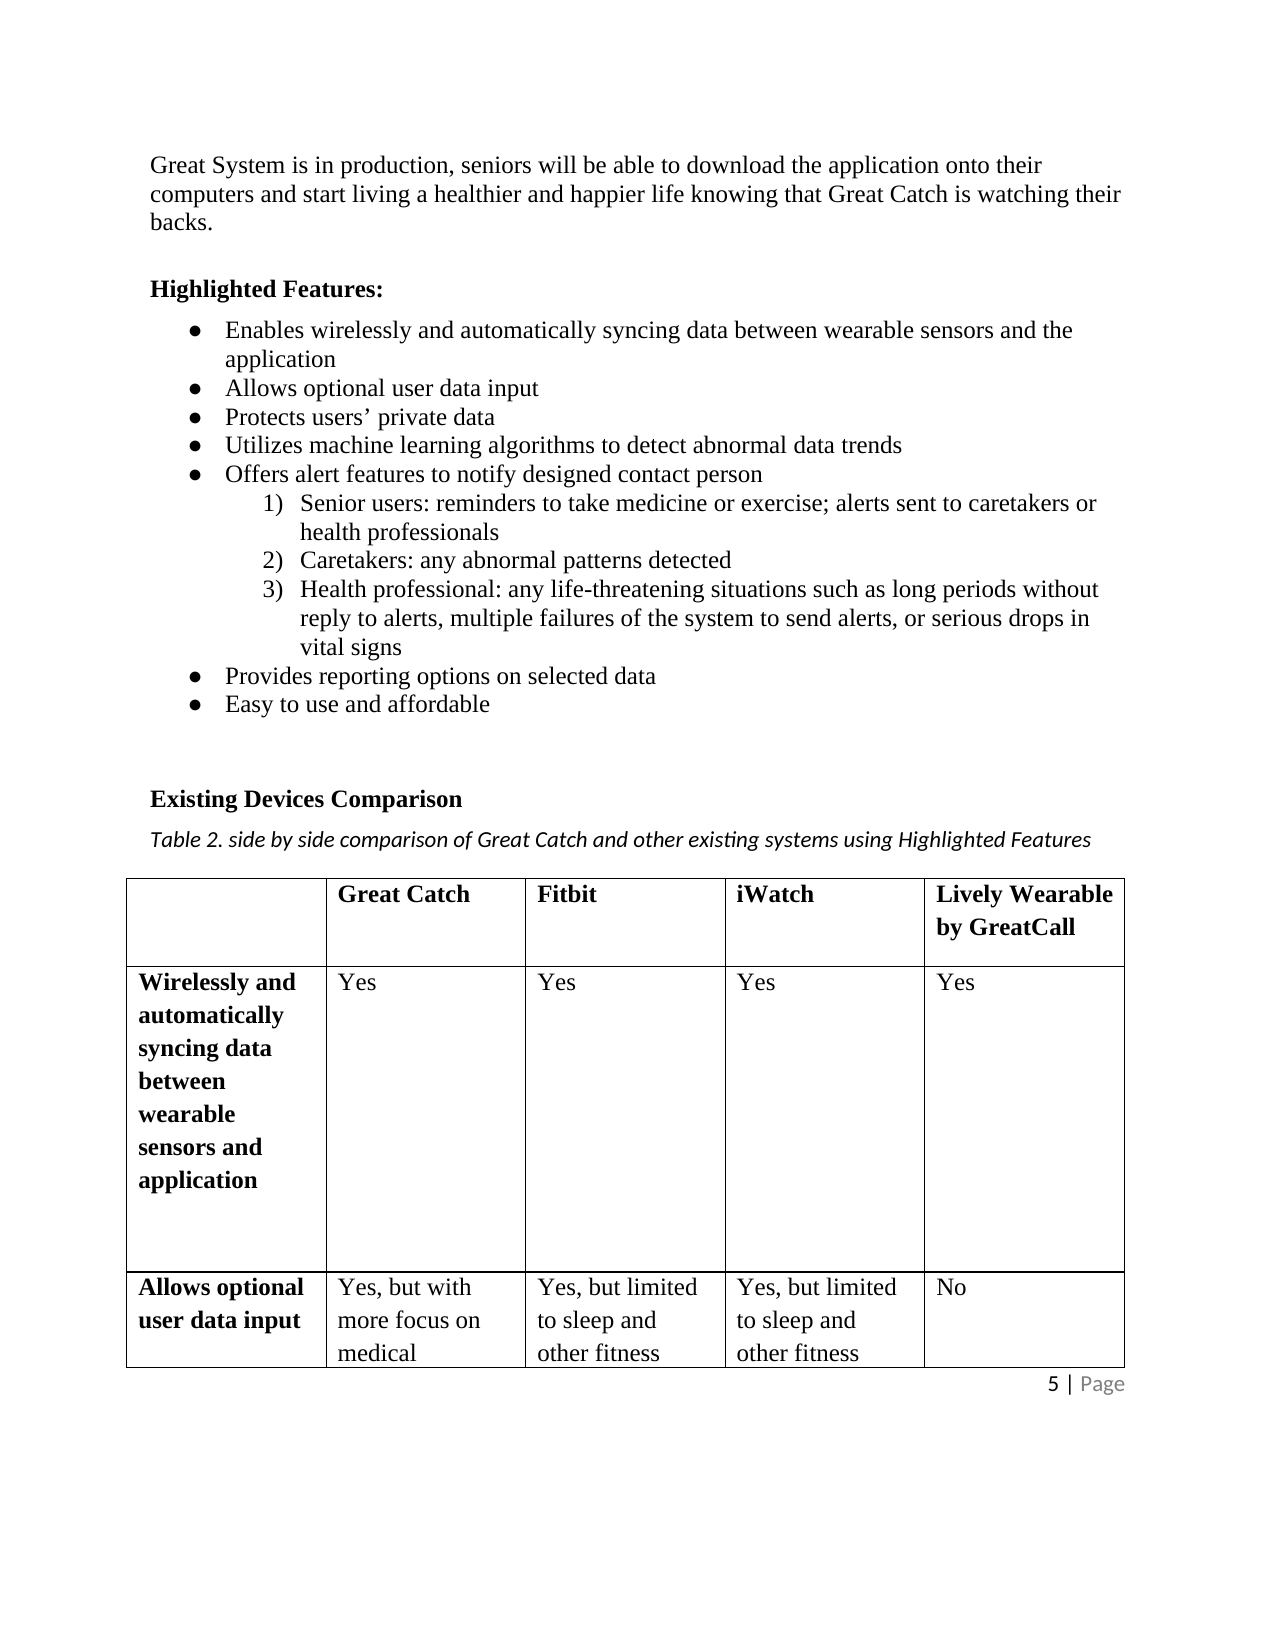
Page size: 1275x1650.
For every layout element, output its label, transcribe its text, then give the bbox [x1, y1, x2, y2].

list Allows optional user data input [187, 373, 1125, 402]
table_header [127, 879, 326, 966]
list Protects users’ private data [187, 402, 1125, 430]
table_header Great Catch [327, 879, 525, 966]
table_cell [726, 1273, 924, 1367]
table_cell No [925, 1273, 1124, 1367]
list Senior users: reminders to take medicine or exercise; alerts sent to caretakers or health professionals [262, 488, 1125, 546]
subtitle Highlighted Features: [150, 274, 1125, 302]
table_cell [526, 1273, 725, 1367]
table_header iWatch [726, 879, 924, 966]
text Table 2. side by side comparison of Great Catch and other existing systems using Highlighted Features [150, 825, 1125, 853]
list Provides reporting options on selected data [187, 661, 1125, 689]
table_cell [327, 1273, 525, 1367]
list Enables wirelessly and automatically syncing data between wearable sensors and the application [187, 315, 1125, 373]
list Caretakers: any abnormal patterns detected [262, 546, 1125, 574]
table_cell Yes [526, 967, 725, 1271]
table_header Lively Wearable by GreatCall [925, 879, 1124, 966]
list Health professional: any life-threatening situations such as long periods without reply to alerts, multiple failures of the system to send alerts, or serious drops in vital signs [262, 574, 1125, 661]
subtitle Existing Devices Comparison [150, 784, 1125, 813]
table_cell Wirelessly and automatically syncing data between wearable sensors and application [127, 967, 326, 1271]
list Easy to use and affordable [187, 689, 1125, 718]
table_cell Yes [925, 967, 1124, 1271]
table_cell Yes [327, 967, 525, 1271]
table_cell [127, 1273, 326, 1367]
list Offers alert features to notify designed contact person [187, 459, 1125, 488]
list Utilizes machine learning algorithms to detect abnormal data trends [187, 430, 1125, 459]
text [150, 150, 1125, 236]
table_header Fitbit [526, 879, 725, 966]
table_cell Yes [726, 967, 924, 1271]
